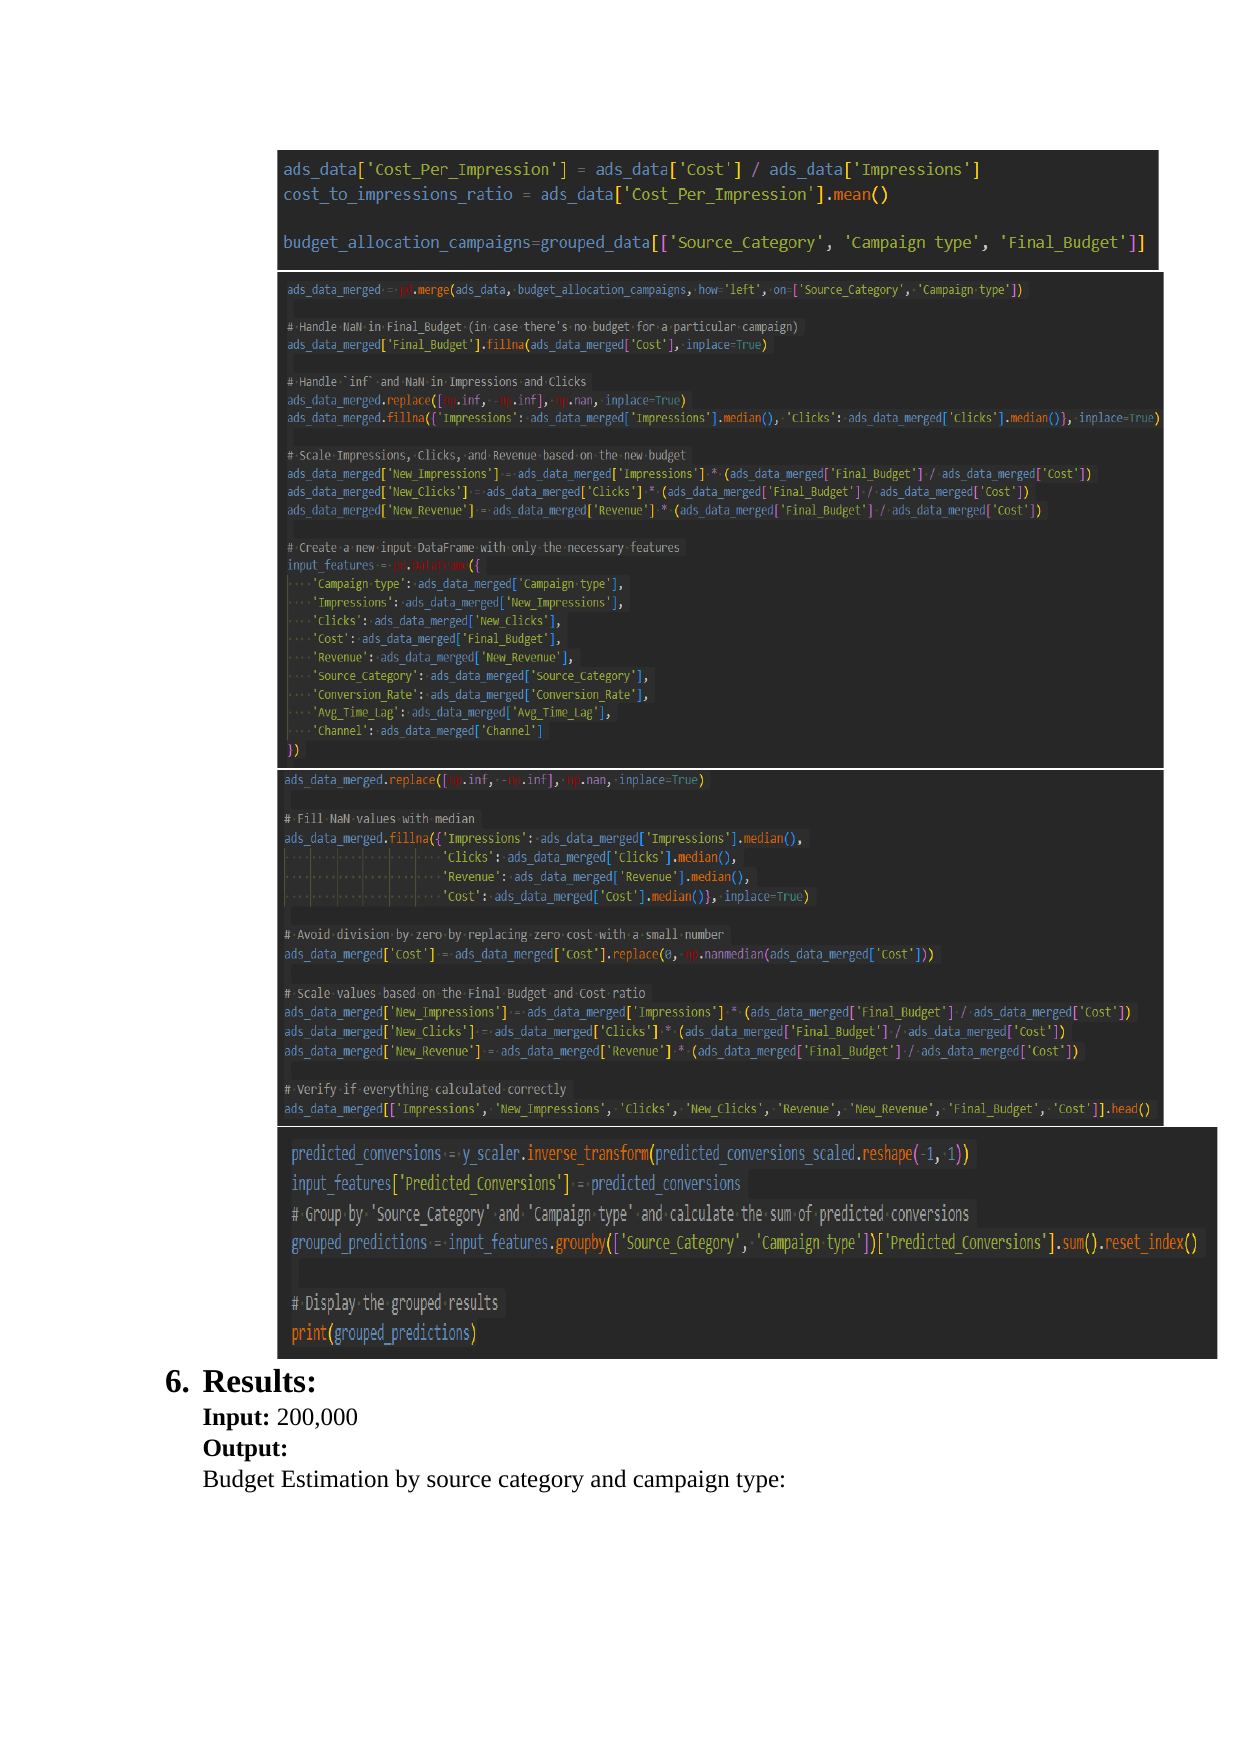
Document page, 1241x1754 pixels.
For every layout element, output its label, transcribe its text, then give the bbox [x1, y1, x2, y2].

list Results: [165, 1361, 1090, 1399]
picture [277, 150, 1159, 270]
list Input: 200,000 [202, 1402, 1090, 1431]
picture [277, 272, 1164, 768]
picture [277, 770, 1164, 1126]
list Budget Estimation by source category and campaign type: [202, 1464, 1090, 1493]
picture [277, 1127, 1218, 1359]
list Output: [202, 1433, 1090, 1462]
